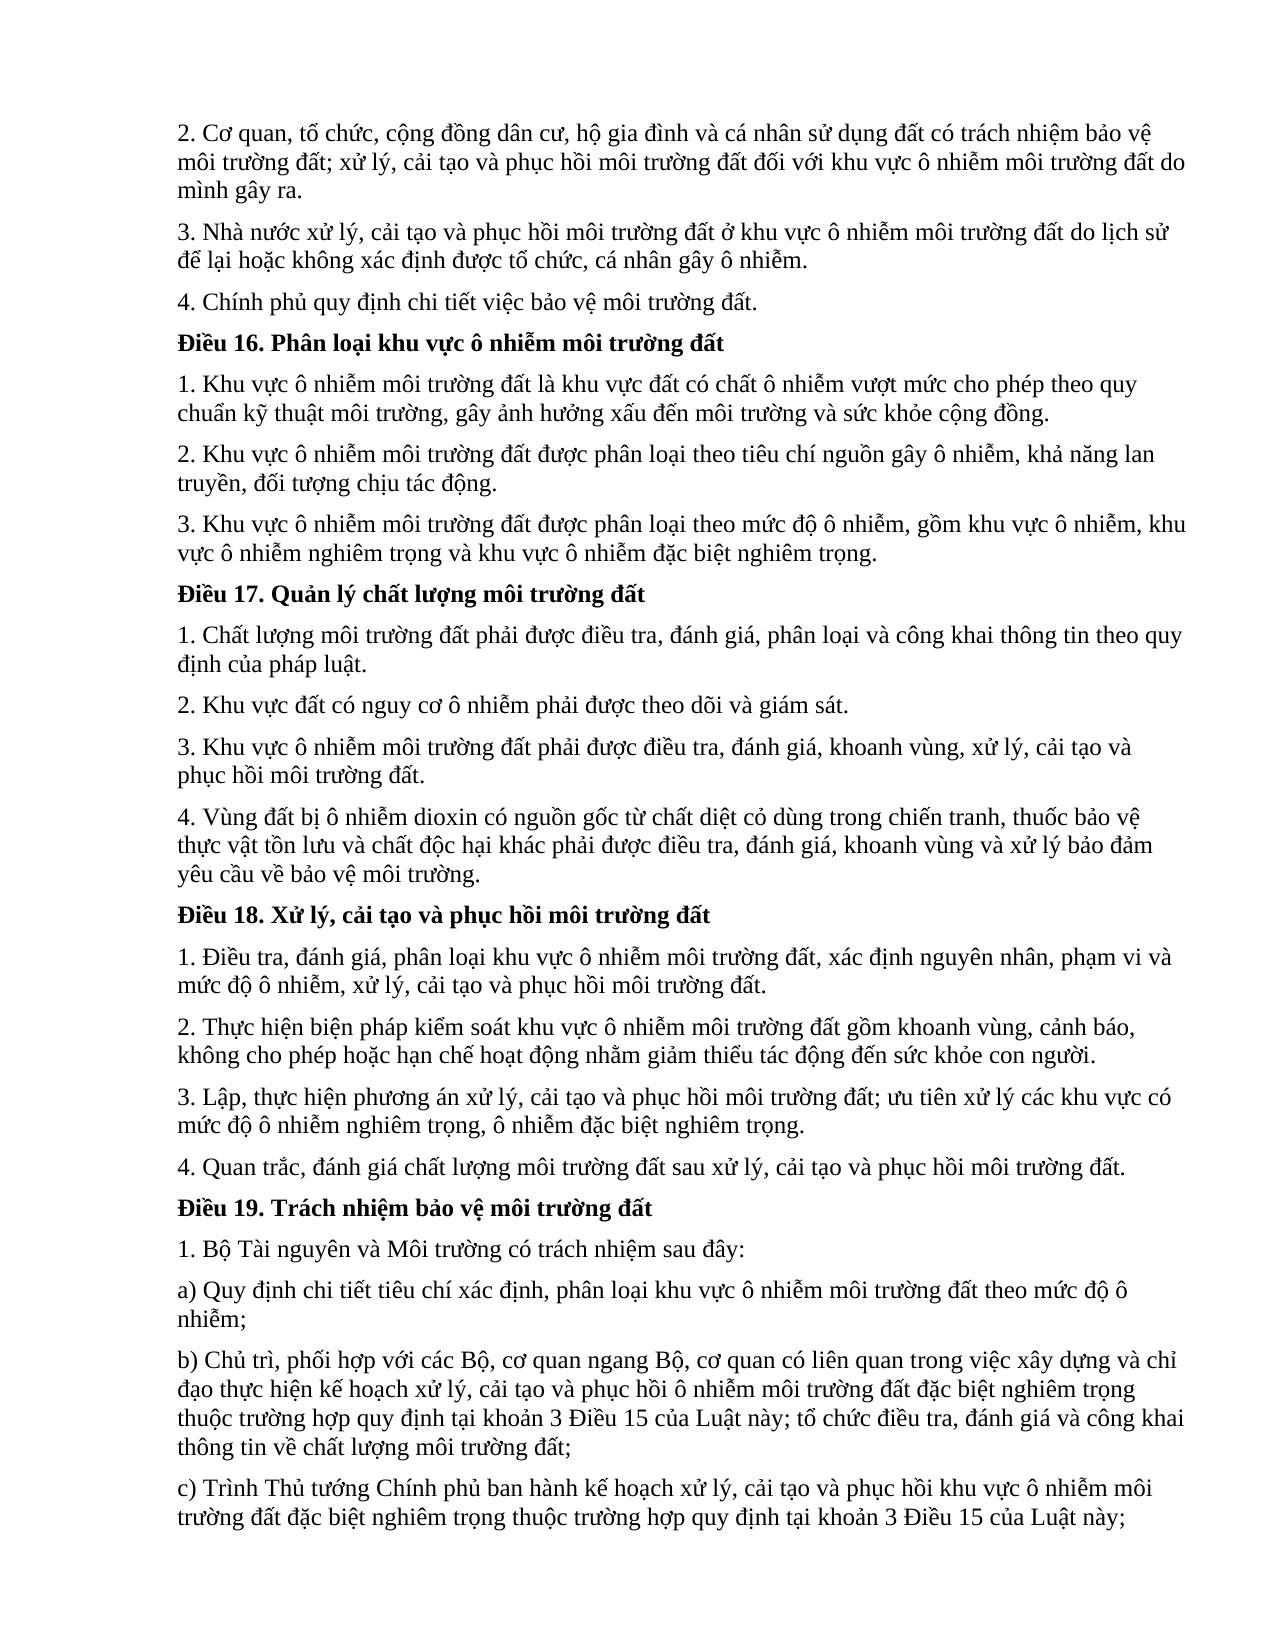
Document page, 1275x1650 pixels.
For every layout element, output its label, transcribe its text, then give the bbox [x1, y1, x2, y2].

text 3. Lập, thực hiện phương án xử lý, cải tạo và phục hồi môi trường đất; ưu tiên xử lý các khu vực có mức độ ô nhiễm nghiêm trọng, ô nhiễm đặc biệt nghiêm trọng. [177, 1082, 1186, 1139]
text 3. Nhà nước xử lý, cải tạo và phục hồi môi trường đất ở khu vực ô nhiễm môi trường đất do lịch sử để lại hoặc không xác định được tổ chức, cá nhân gây ô nhiễm. [177, 217, 1186, 274]
text 3. Khu vực ô nhiễm môi trường đất phải được điều tra, đánh giá, khoanh vùng, xử lý, cải tạo và phục hồi môi trường đất. [177, 732, 1186, 789]
text Điều 16. Phân loại khu vực ô nhiễm môi trường đất [177, 328, 1186, 357]
text Điều 17. Quản lý chất lượng môi trường đất [177, 579, 1186, 608]
text 4. Vùng đất bị ô nhiễm dioxin có nguồn gốc từ chất diệt cỏ dùng trong chiến tranh, thuốc bảo vệ thực vật tồn lưu và chất độc hại khác phải được điều tra, đánh giá, khoanh vùng và xử lý bảo đảm yêu cầu về bảo vệ môi trường. [177, 802, 1186, 888]
text 4. Quan trắc, đánh giá chất lượng môi trường đất sau xử lý, cải tạo và phục hồi môi trường đất. [177, 1152, 1186, 1181]
text 1. Khu vực ô nhiễm môi trường đất là khu vực đất có chất ô nhiễm vượt mức cho phép theo quy chuẩn kỹ thuật môi trường, gây ảnh hưởng xấu đến môi trường và sức khỏe cộng đồng. [177, 369, 1186, 427]
text 2. Khu vực đất có nguy cơ ô nhiễm phải được theo dõi và giám sát. [177, 691, 1186, 719]
text Điều 18. Xử lý, cải tạo và phục hồi môi trường đất [177, 901, 1186, 929]
text 2. Khu vực ô nhiễm môi trường đất được phân loại theo tiêu chí nguồn gây ô nhiễm, khả năng lan truyền, đối tượng chịu tác động. [177, 439, 1186, 497]
text 1. Điều tra, đánh giá, phân loại khu vực ô nhiễm môi trường đất, xác định nguyên nhân, phạm vi và mức độ ô nhiễm, xử lý, cải tạo và phục hồi môi trường đất. [177, 942, 1186, 999]
text b) Chủ trì, phối hợp với các Bộ, cơ quan ngang Bộ, cơ quan có liên quan trong việc xây dựng và chỉ đạo thực hiện kế hoạch xử lý, cải tạo và phục hồi ô nhiễm môi trường đất đặc biệt nghiêm trọng thuộc trường hợp quy định tại khoản 3 Điều 15 của Luật này; tổ chức điều tra, đánh giá và công khai thông tin về chất lượng môi trường đất; [177, 1346, 1186, 1461]
text 2. Thực hiện biện pháp kiểm soát khu vực ô nhiễm môi trường đất gồm khoanh vùng, cảnh báo, không cho phép hoặc hạn chế hoạt động nhằm giảm thiểu tác động đến sức khỏe con người. [177, 1012, 1186, 1069]
text 3. Khu vực ô nhiễm môi trường đất được phân loại theo mức độ ô nhiễm, gồm khu vực ô nhiễm, khu vực ô nhiễm nghiêm trọng và khu vực ô nhiễm đặc biệt nghiêm trọng. [177, 509, 1186, 567]
text 4. Chính phủ quy định chi tiết việc bảo vệ môi trường đất. [177, 287, 1186, 316]
text c) Trình Thủ tướng Chính phủ ban hành kế hoạch xử lý, cải tạo và phục hồi khu vực ô nhiễm môi trường đất đặc biệt nghiêm trọng thuộc trường hợp quy định tại khoản 3 Điều 15 của Luật này; [177, 1473, 1186, 1531]
text a) Quy định chi tiết tiêu chí xác định, phân loại khu vực ô nhiễm môi trường đất theo mức độ ô nhiễm; [177, 1276, 1186, 1333]
text Điều 19. Trách nhiệm bảo vệ môi trường đất [177, 1193, 1186, 1222]
text 1. Chất lượng môi trường đất phải được điều tra, đánh giá, phân loại và công khai thông tin theo quy định của pháp luật. [177, 621, 1186, 678]
text 1. Bộ Tài nguyên và Môi trường có trách nhiệm sau đây: [177, 1234, 1186, 1263]
text 2. Cơ quan, tổ chức, cộng đồng dân cư, hộ gia đình và cá nhân sử dụng đất có trách nhiệm bảo vệ môi trường đất; xử lý, cải tạo và phục hồi môi trường đất đối với khu vực ô nhiễm môi trường đất do mình gây ra. [177, 118, 1186, 204]
